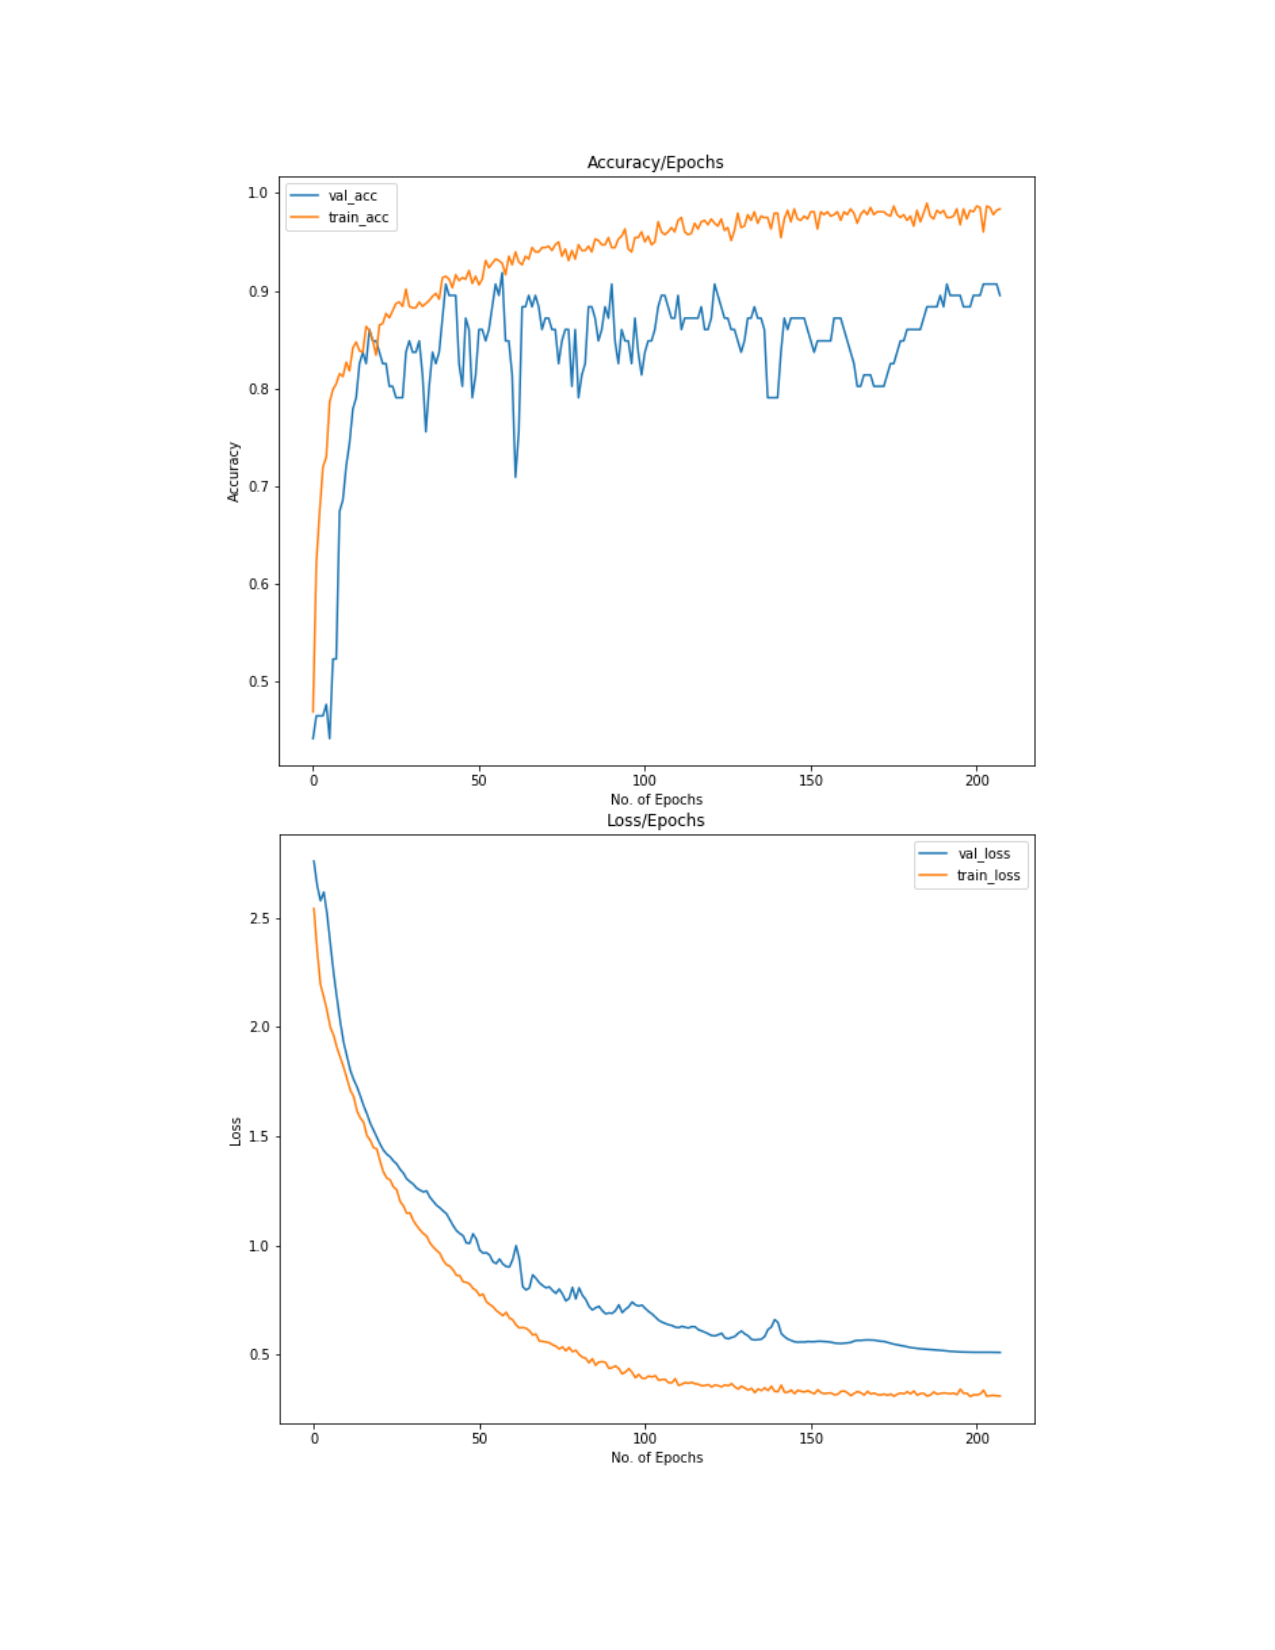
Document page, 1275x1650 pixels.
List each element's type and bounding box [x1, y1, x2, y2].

picture [218, 150, 1057, 1467]
